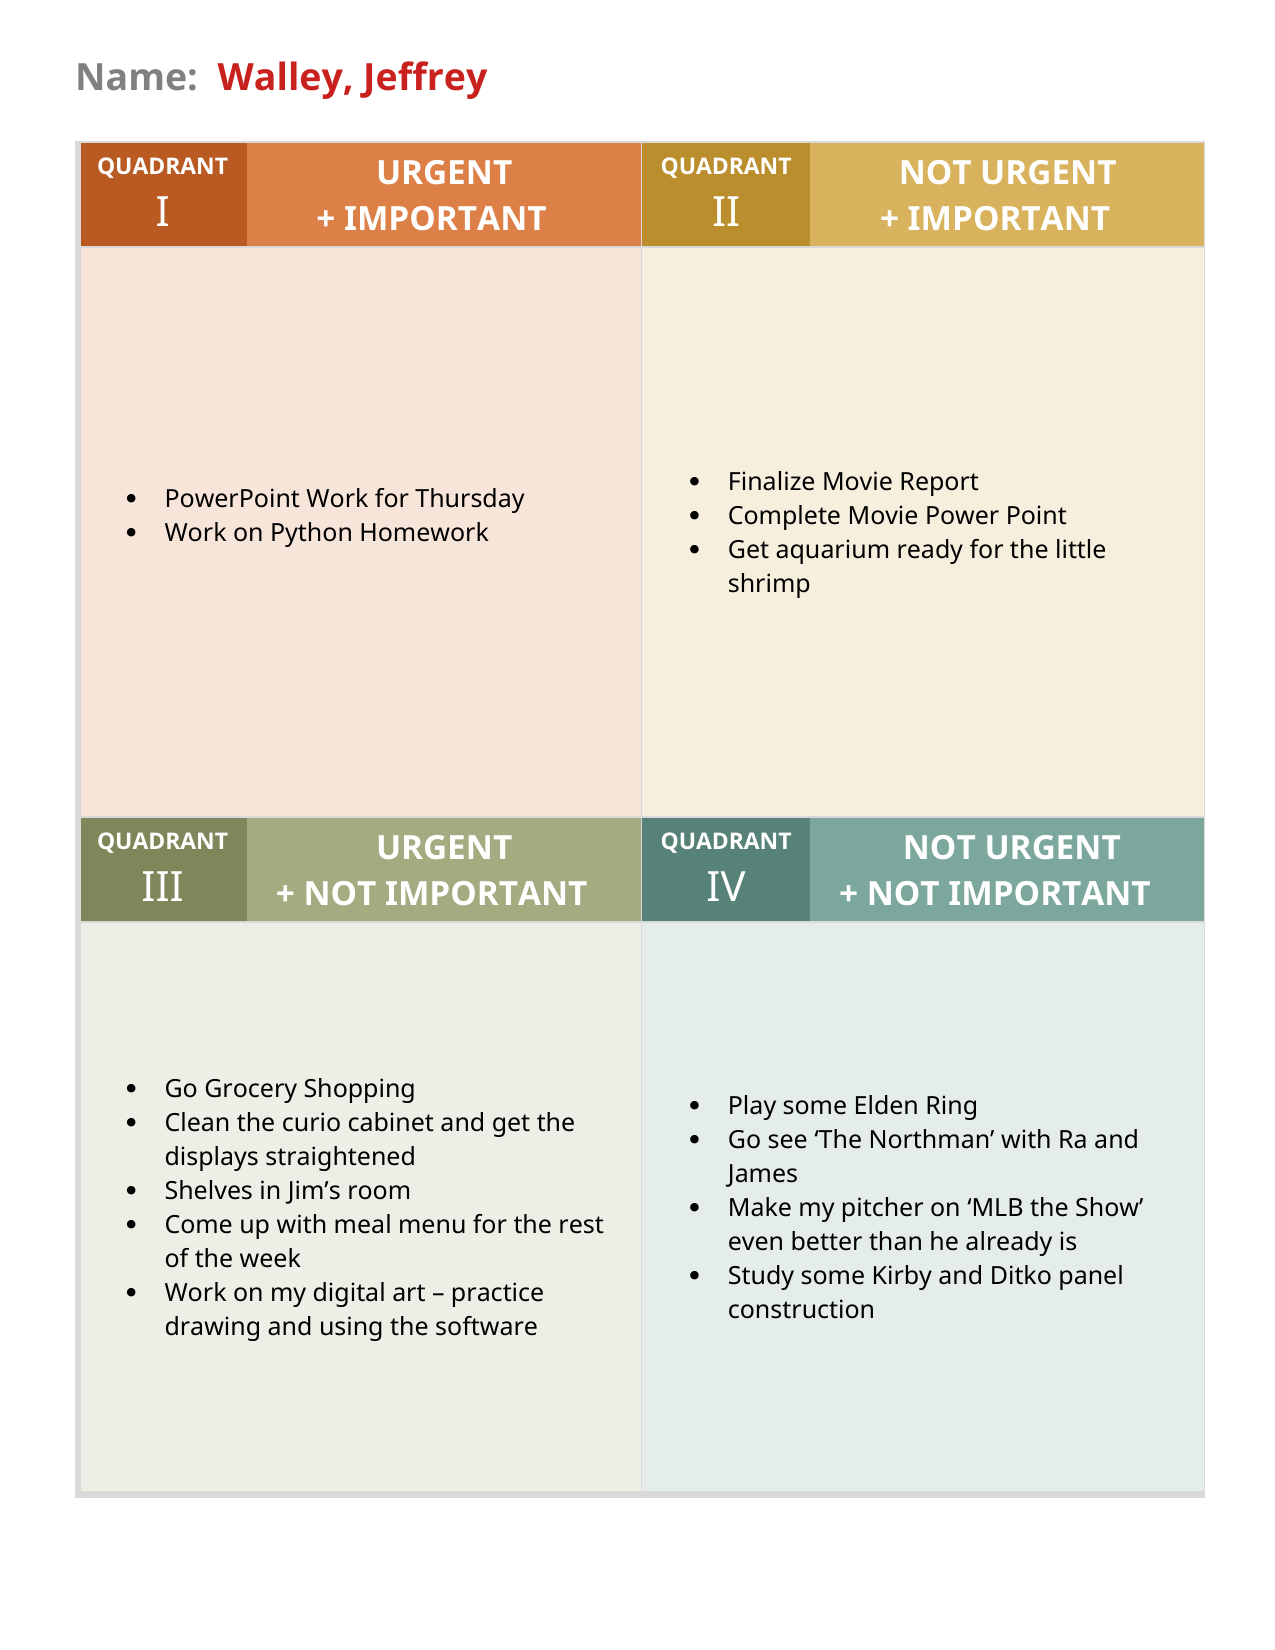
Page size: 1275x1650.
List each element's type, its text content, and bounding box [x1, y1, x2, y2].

table_cell QUADRANT IV [642, 818, 810, 921]
table_cell NOT URGENT + NOT IMPORTANT – [810, 818, 1204, 921]
table_header NOT URGENT + IMPORTANT – [810, 143, 1204, 246]
table_header URGENT + IMPORTANT – [247, 143, 641, 246]
table_header QUADRANT I [81, 143, 247, 246]
table_cell URGENT + NOT IMPORTANT – [247, 818, 641, 921]
table_header QUADRANT II [642, 143, 810, 246]
table_cell QUADRANT III [81, 818, 247, 921]
text Name: Walley, Jeffrey [75, 51, 1200, 102]
table_cell Play some Elden Ring Go see ‘The Northman’ with Ra and James Make my pitcher on ‘MLB the Show’ even better than he already is Study some Kirby and Ditko panel construction [642, 923, 1204, 1491]
table_cell Go Grocery Shopping Clean the curio cabinet and get the displays straightened Shelves in Jim’s room Come up with meal menu for the rest of the week Work on my digital art – practice drawing and using the software [81, 923, 641, 1491]
table_cell Finalize Movie Report Complete Movie Power Point Get aquarium ready for the little shrimp [642, 248, 1204, 816]
table_cell PowerPoint Work for Thursday Work on Python Homework [81, 248, 641, 816]
